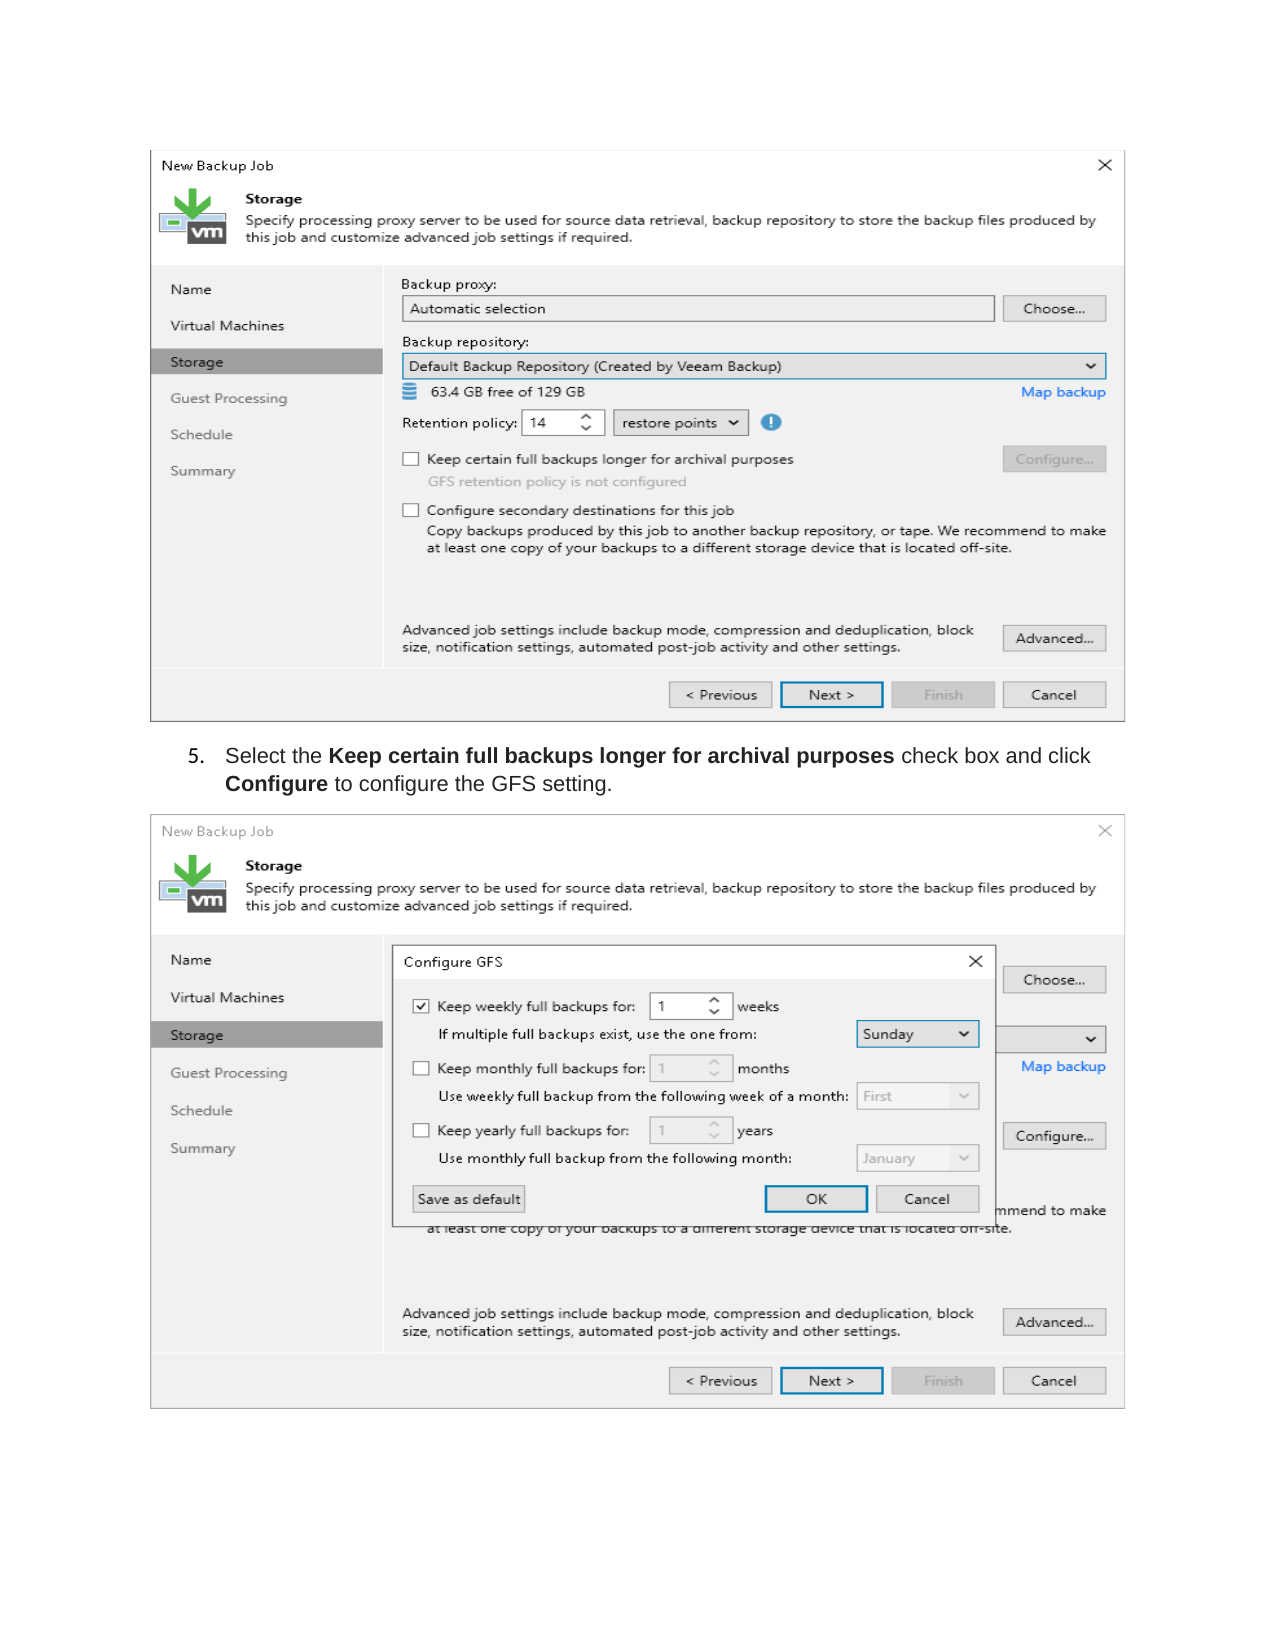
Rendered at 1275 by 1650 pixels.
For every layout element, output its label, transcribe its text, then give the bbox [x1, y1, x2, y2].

picture [150, 814, 1125, 1409]
picture [150, 150, 1125, 722]
list Select the Keep certain full backups longer for archival purposes check box and click Configure to configure the GFS setting. [187, 741, 1125, 796]
